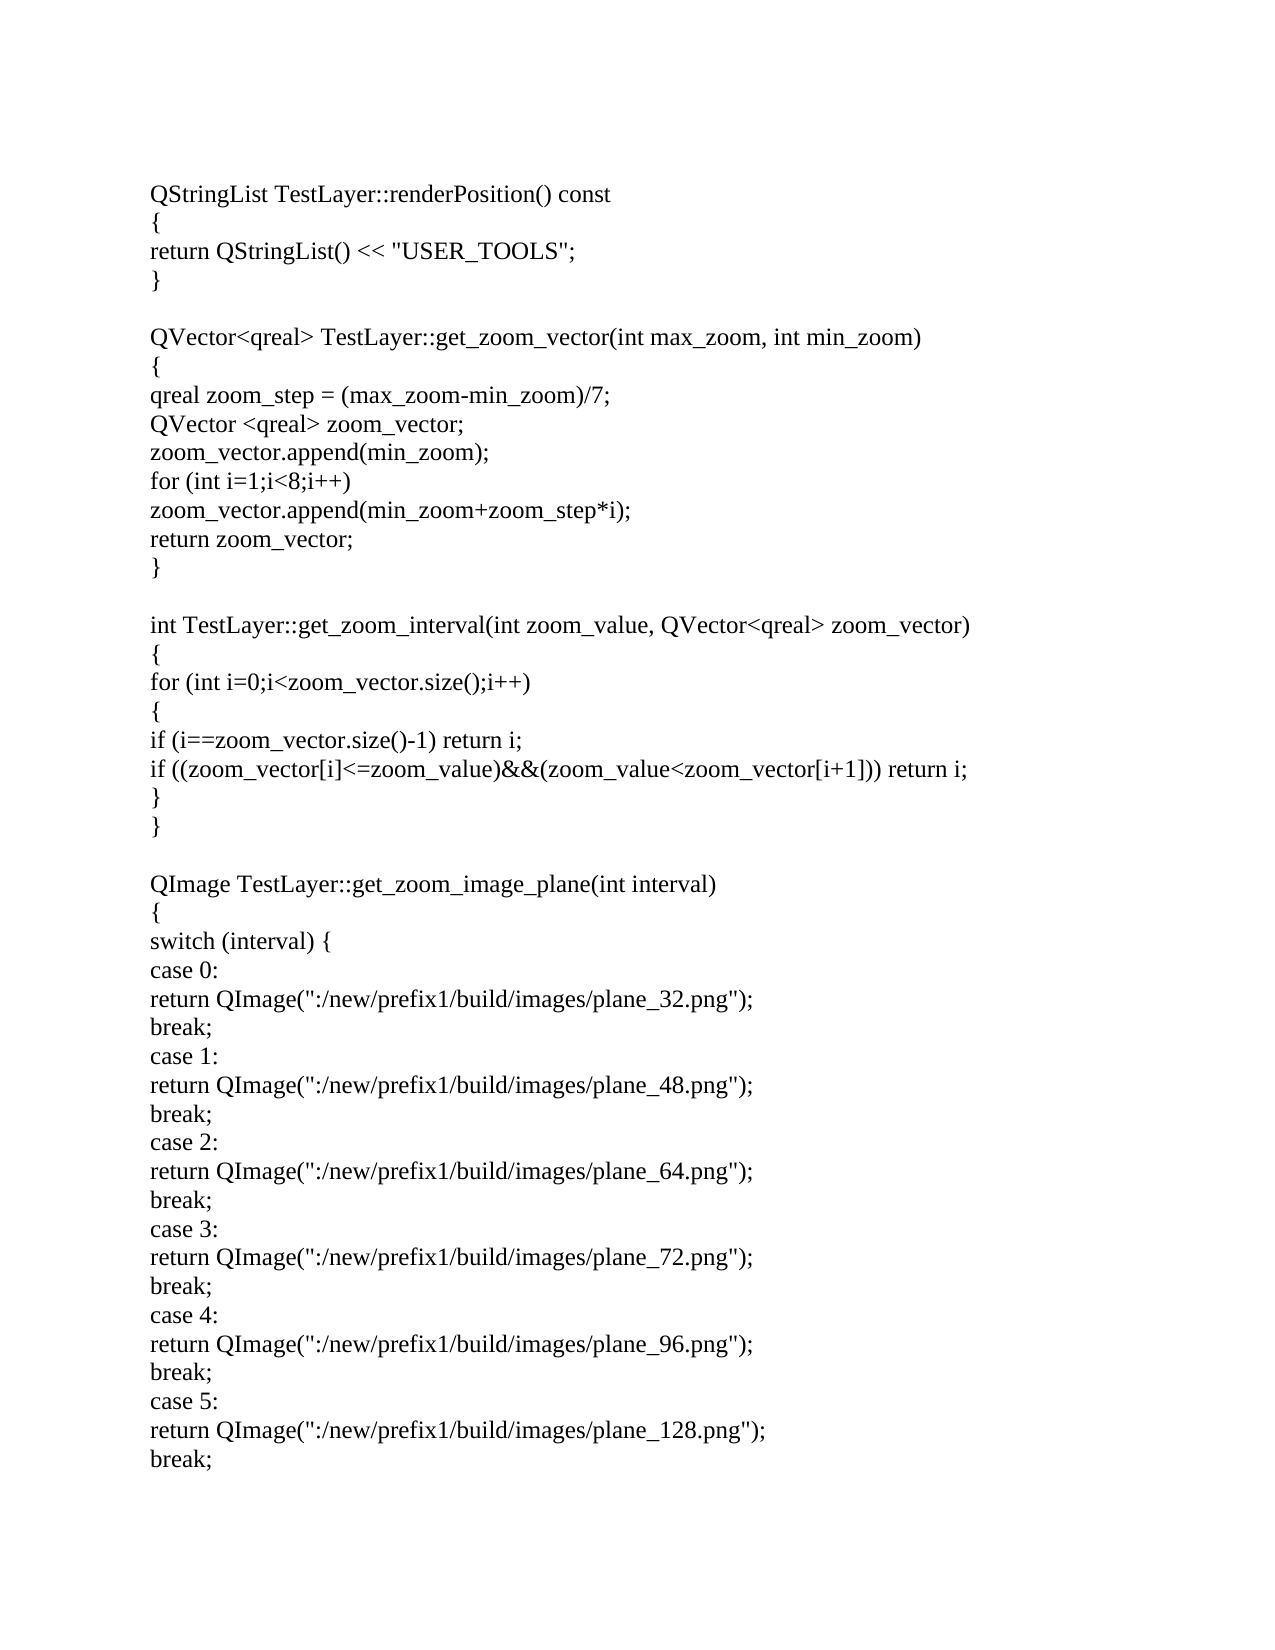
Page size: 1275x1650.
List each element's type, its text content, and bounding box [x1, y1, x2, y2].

text switch (interval) { [150, 926, 1125, 955]
text return QImage(":/new/prefix1/build/images/plane_128.png"); [150, 1415, 1125, 1444]
text QVector<qreal> TestLayer::get_zoom_vector(int max_zoom, int min_zoom) [150, 322, 1125, 351]
text return QImage(":/new/prefix1/build/images/plane_32.png"); [150, 984, 1125, 1012]
text case 0: [150, 955, 1125, 984]
text qreal zoom_step = (max_zoom-min_zoom)/7; [150, 380, 1125, 409]
text case 3: [150, 1214, 1125, 1242]
text } [150, 265, 1125, 294]
text { [150, 696, 1125, 725]
text for (int i=1;i<8;i++) [150, 466, 1125, 495]
text break; [150, 1099, 1125, 1127]
text if (i==zoom_vector.size()-1) return i; [150, 725, 1125, 754]
text case 1: [150, 1041, 1125, 1070]
text case 2: [150, 1127, 1125, 1156]
text QVector <qreal> zoom_vector; [150, 409, 1125, 437]
text QStringList TestLayer::renderPosition() const [150, 179, 1125, 207]
text return QImage(":/new/prefix1/build/images/plane_72.png"); [150, 1242, 1125, 1271]
text { [150, 207, 1125, 236]
text zoom_vector.append(min_zoom); [150, 437, 1125, 466]
text case 5: [150, 1386, 1125, 1415]
text QImage TestLayer::get_zoom_image_plane(int interval) [150, 869, 1125, 897]
text return zoom_vector; [150, 524, 1125, 552]
text { [150, 351, 1125, 380]
text break; [150, 1012, 1125, 1041]
text return QImage(":/new/prefix1/build/images/plane_96.png"); [150, 1329, 1125, 1357]
text if ((zoom_vector[i]<=zoom_value)&&(zoom_value<zoom_vector[i+1])) return i; [150, 754, 1125, 782]
text int TestLayer::get_zoom_interval(int zoom_value, QVector<qreal> zoom_vector) [150, 610, 1125, 639]
text return QStringList() << "USER_TOOLS"; [150, 236, 1125, 265]
text break; [150, 1357, 1125, 1386]
text { [150, 639, 1125, 667]
text } [150, 552, 1125, 581]
text } [150, 782, 1125, 811]
text return QImage(":/new/prefix1/build/images/plane_48.png"); [150, 1070, 1125, 1099]
text break; [150, 1271, 1125, 1300]
text } [150, 811, 1125, 840]
text return QImage(":/new/prefix1/build/images/plane_64.png"); [150, 1156, 1125, 1185]
text zoom_vector.append(min_zoom+zoom_step*i); [150, 495, 1125, 524]
text case 4: [150, 1300, 1125, 1329]
text { [150, 897, 1125, 926]
text break; [150, 1444, 1125, 1472]
text break; [150, 1185, 1125, 1214]
text for (int i=0;i<zoom_vector.size();i++) [150, 667, 1125, 696]
